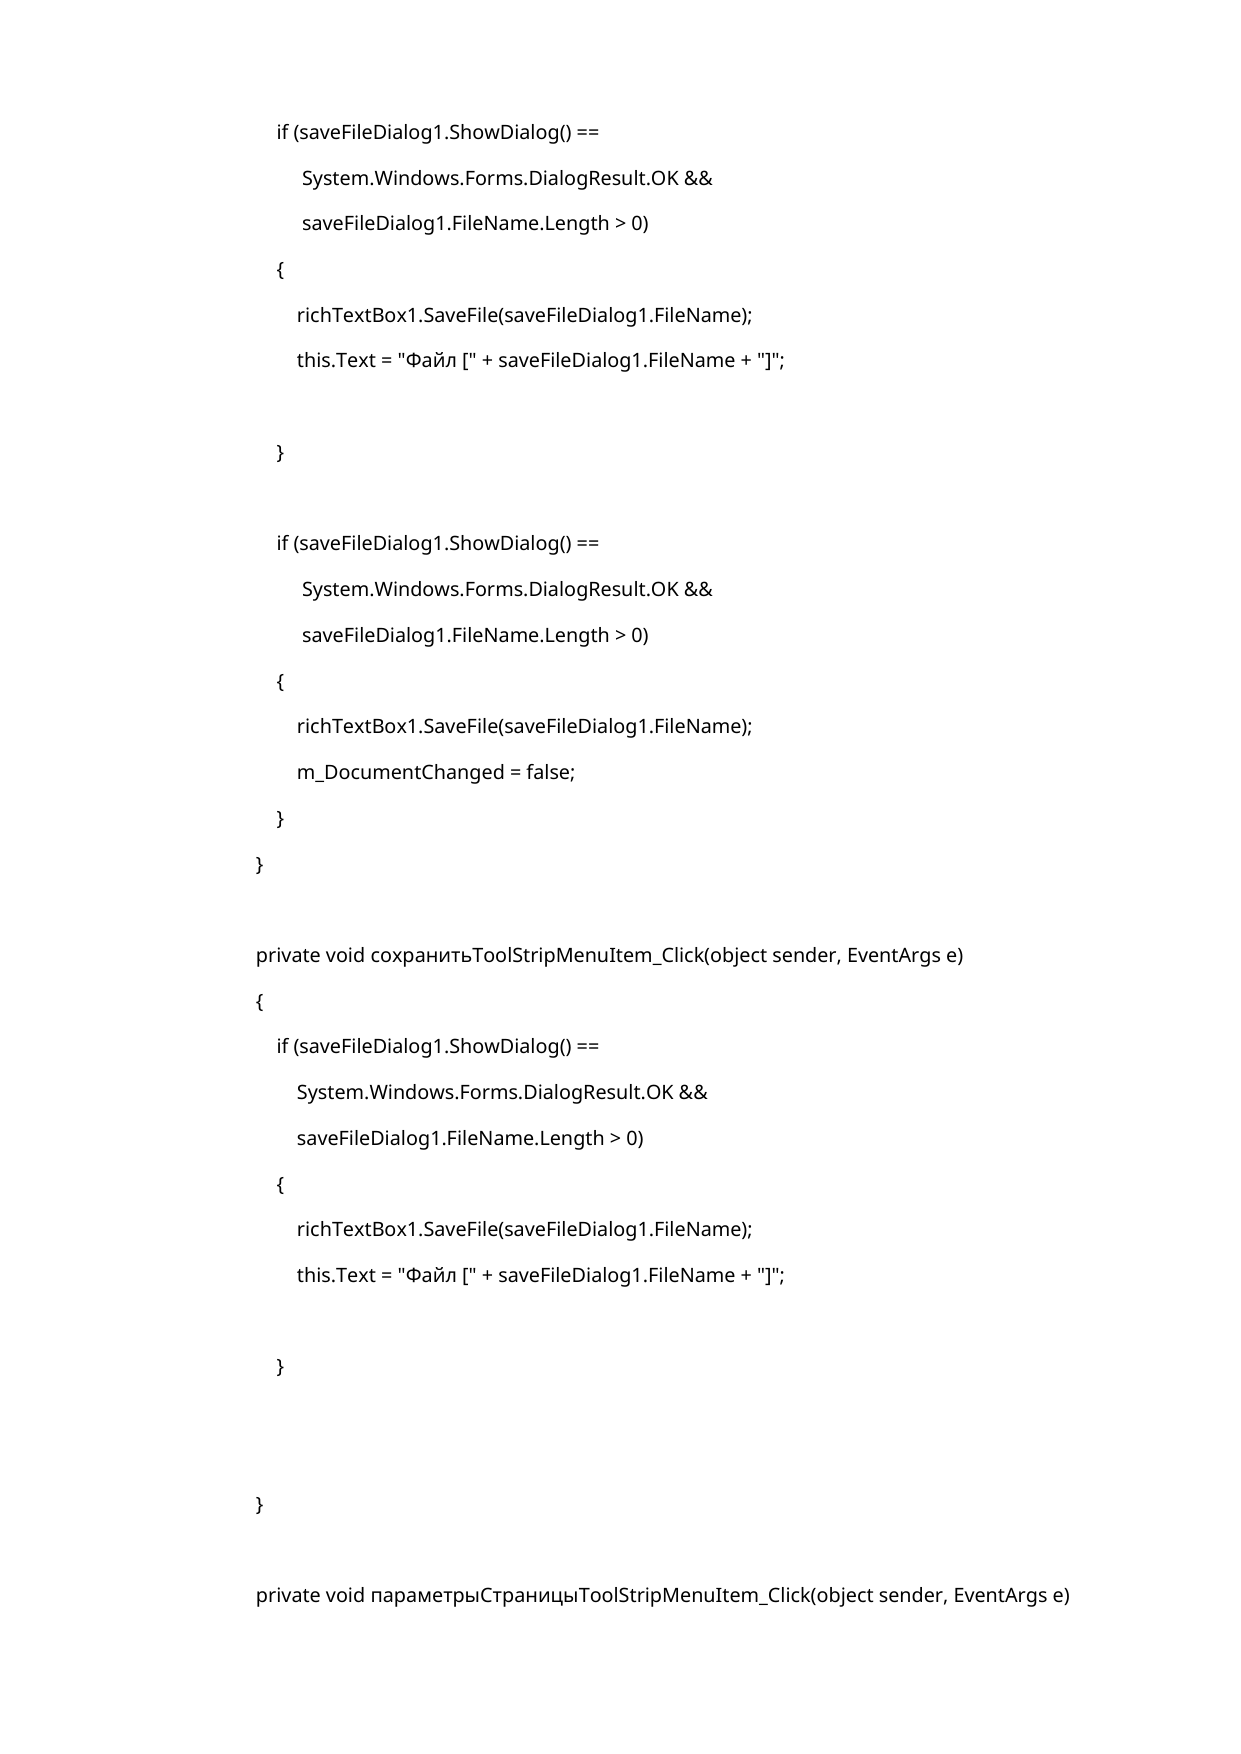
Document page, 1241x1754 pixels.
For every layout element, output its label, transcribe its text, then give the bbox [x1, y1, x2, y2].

text private void сохранитьToolStripMenuItem_Click(object sender, EventArgs e) [215, 941, 1152, 968]
text System.Windows.Forms.DialogResult.OK && [215, 1078, 1152, 1105]
text richTextBox1.SaveFile(saveFileDialog1.FileName); [215, 301, 1152, 328]
text } [215, 1490, 1152, 1517]
text if (saveFileDialog1.ShowDialog() == [215, 530, 1152, 557]
text this.Text = "Файл [" + saveFileDialog1.FileName + "]"; [215, 1261, 1152, 1288]
text private void параметрыСтраницыToolStripMenuItem_Click(object sender, EventArgs e) [215, 1581, 1152, 1608]
text } [215, 1353, 1152, 1380]
text saveFileDialog1.FileName.Length > 0) [215, 209, 1152, 237]
text saveFileDialog1.FileName.Length > 0) [215, 1124, 1152, 1151]
text } [215, 438, 1152, 465]
text if (saveFileDialog1.ShowDialog() == [215, 1033, 1152, 1060]
text { [215, 987, 1152, 1014]
text m_DocumentChanged = false; [215, 758, 1152, 785]
text } [215, 850, 1152, 877]
text this.Text = "Файл [" + saveFileDialog1.FileName + "]"; [215, 347, 1152, 374]
text richTextBox1.SaveFile(saveFileDialog1.FileName); [215, 1216, 1152, 1243]
text System.Windows.Forms.DialogResult.OK && [215, 164, 1152, 191]
text richTextBox1.SaveFile(saveFileDialog1.FileName); [215, 713, 1152, 739]
text saveFileDialog1.FileName.Length > 0) [215, 621, 1152, 648]
text } [215, 804, 1152, 831]
text { [215, 255, 1152, 282]
text System.Windows.Forms.DialogResult.OK && [215, 575, 1152, 602]
text if (saveFileDialog1.ShowDialog() == [215, 118, 1152, 145]
text { [215, 667, 1152, 694]
text { [215, 1170, 1152, 1197]
